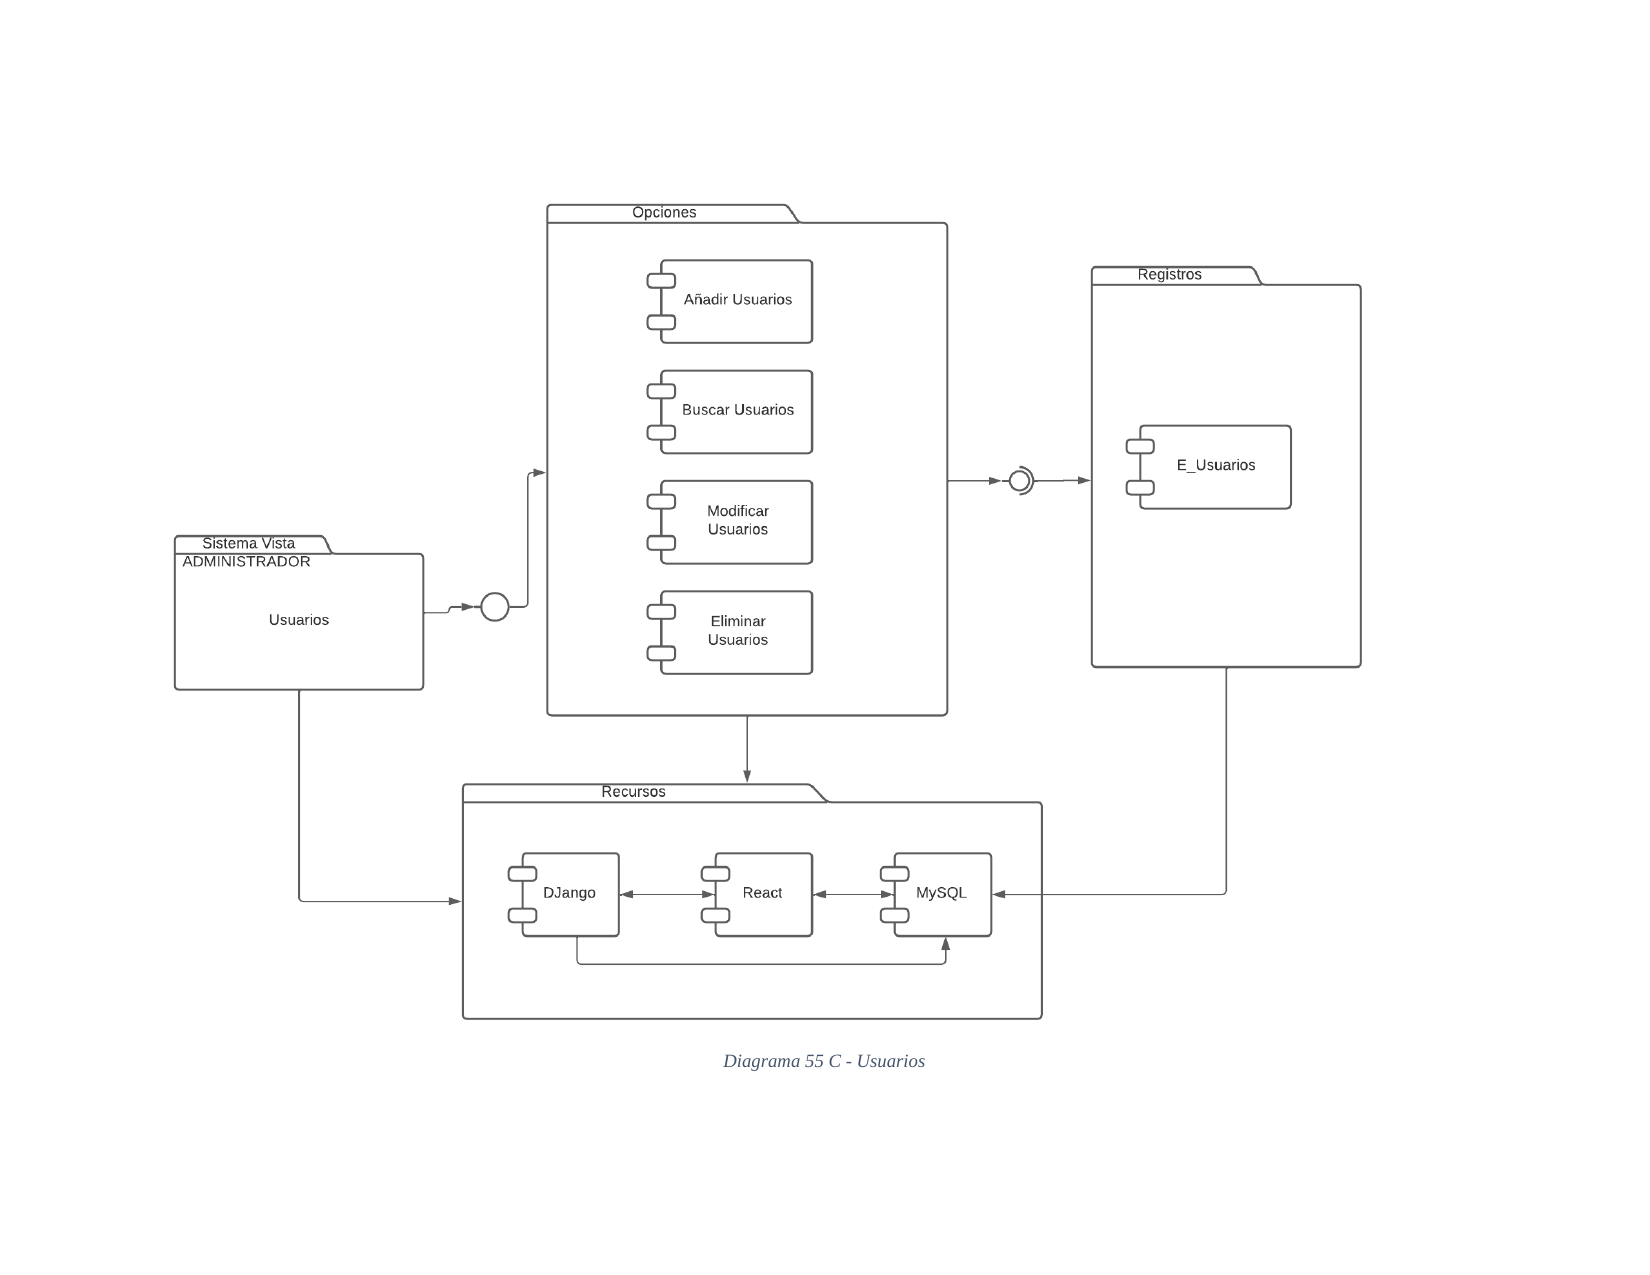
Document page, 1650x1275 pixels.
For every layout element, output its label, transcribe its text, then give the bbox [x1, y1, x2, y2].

picture [147, 177, 1388, 1046]
text Diagrama 55 C - Usuarios [148, 1049, 1502, 1071]
